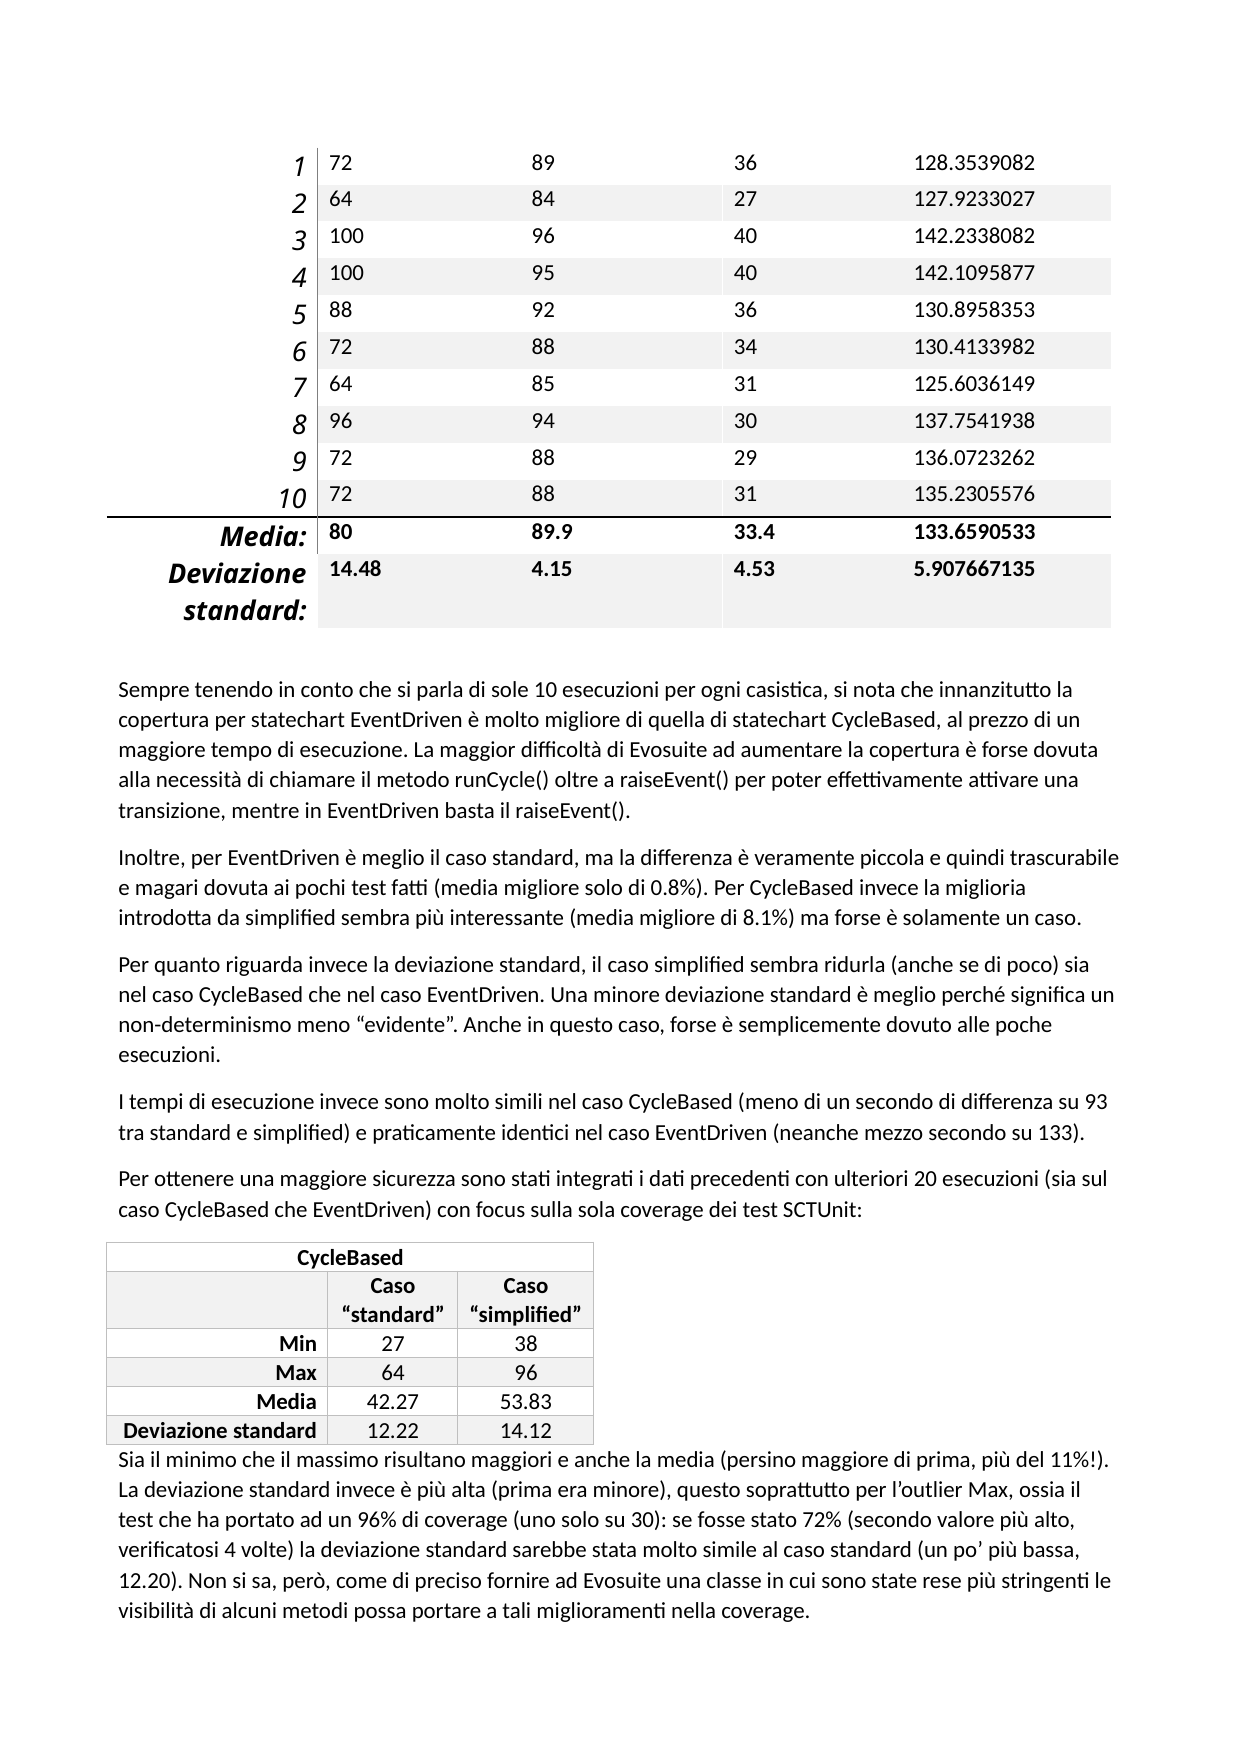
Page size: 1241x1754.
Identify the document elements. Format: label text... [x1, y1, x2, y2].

table_cell 88 [520, 332, 722, 369]
table_cell 9 [107, 443, 317, 479]
table_cell 88 [520, 480, 722, 516]
table_cell 72 [318, 443, 520, 479]
table_cell 137.7541938 [902, 406, 1111, 443]
table_cell 96 [458, 1358, 593, 1386]
table_cell 40 [723, 221, 902, 258]
table_cell 84 [520, 185, 722, 221]
text Sempre tenendo in conto che si parla di sole 10 esecuzioni per ogni casistica, si nota che innanzitutto la copertura per statechart EventDriven è molto migliore di quella di statechart CycleBased, al prezzo di un maggiore tempo di esecuzione. La maggior difficoltà di Evosuite ad aumentare la copertura è forse dovuta alla necessità di chiamare il metodo runCycle() oltre a raiseEvent() per poter effettivamente attivare una transizione, mentre in EventDriven basta il raiseEvent(). [118, 675, 1122, 824]
table_cell 80 [318, 518, 520, 554]
table_cell 96 [318, 406, 520, 443]
table_header CycleBased [107, 1243, 593, 1271]
table_cell 64 [318, 185, 520, 221]
table_cell 125.6036149 [902, 369, 1111, 406]
table_cell 72 [318, 332, 520, 369]
table_cell 38 [458, 1329, 593, 1357]
table_cell 130.4133982 [902, 332, 1111, 369]
table_cell 53.83 [458, 1387, 593, 1415]
text I tempi di esecuzione invece sono molto simili nel caso CycleBased (meno di un secondo di differenza su 93 tra standard e simplified) e praticamente identici nel caso EventDriven (neanche mezzo secondo su 133). [118, 1087, 1122, 1146]
table_cell 3 [107, 221, 317, 258]
table_cell 27 [723, 185, 902, 221]
table_cell Media: [107, 518, 317, 554]
table_cell 130.8958353 [902, 295, 1111, 332]
table_cell 100 [318, 258, 520, 295]
table_cell 127.9233027 [902, 185, 1111, 221]
table_cell 5.907667135 [902, 554, 1111, 628]
table_cell 2 [107, 185, 317, 221]
table_cell 4.15 [520, 554, 722, 628]
table_cell 89.9 [520, 518, 722, 554]
table_cell 30 [723, 406, 902, 443]
table_cell 89 [520, 148, 722, 184]
table_cell 94 [520, 406, 722, 443]
table_cell 92 [520, 295, 722, 332]
table_cell 72 [318, 480, 520, 516]
table_cell 4.53 [723, 554, 902, 628]
table_cell Min [107, 1329, 327, 1357]
table_cell 72 [318, 148, 520, 184]
table_cell 142.1095877 [902, 258, 1111, 295]
table_cell 27 [328, 1329, 457, 1357]
table_cell 136.0723262 [902, 443, 1111, 479]
table_cell 7 [107, 369, 317, 406]
text Per quanto riguarda invece la deviazione standard, il caso simplified sembra ridurla (anche se di poco) sia nel caso CycleBased che nel caso EventDriven. Una minore deviazione standard è meglio perché significa un non-determinismo meno “evidente”. Anche in questo caso, forse è semplicemente dovuto alle poche esecuzioni. [118, 950, 1122, 1068]
table_cell 64 [318, 369, 520, 406]
table_cell 5 [107, 295, 317, 332]
table_cell 88 [520, 443, 722, 479]
table_cell Caso “simplified” [458, 1272, 593, 1328]
table_cell 133.6590533 [902, 518, 1111, 554]
table_cell 8 [107, 406, 317, 443]
text Per ottenere una maggiore sicurezza sono stati integrati i dati precedenti con ulteriori 20 esecuzioni (sia sul caso CycleBased che EventDriven) con focus sulla sola coverage dei test SCTUnit: [118, 1164, 1122, 1223]
table_cell 42.27 [328, 1387, 457, 1415]
table_cell 4 [107, 258, 317, 295]
table_cell 29 [723, 443, 902, 479]
table_cell 128.3539082 [902, 148, 1111, 184]
table_cell Deviazione standard [107, 1416, 327, 1444]
table_cell 12.22 [328, 1416, 457, 1444]
table_cell 95 [520, 258, 722, 295]
table_cell 36 [723, 148, 902, 184]
text Inoltre, per EventDriven è meglio il caso standard, ma la differenza è veramente piccola e quindi trascurabile e magari dovuta ai pochi test fatti (media migliore solo di 0.8%). Per CycleBased invece la miglioria introdotta da simplified sembra più interessante (media migliore di 8.1%) ma forse è solamente un caso. [118, 843, 1122, 931]
table_cell 14.48 [318, 554, 520, 628]
table_cell 100 [318, 221, 520, 258]
table_cell 135.2305576 [902, 480, 1111, 516]
table_cell 85 [520, 369, 722, 406]
table_cell 31 [723, 480, 902, 516]
table_cell 31 [723, 369, 902, 406]
table_cell 10 [107, 480, 317, 516]
table_cell Deviazione standard: [107, 554, 318, 628]
table_cell 64 [328, 1358, 457, 1386]
table_cell 96 [520, 221, 722, 258]
table_cell 88 [318, 295, 520, 332]
table_cell 14.12 [458, 1416, 593, 1444]
table_cell 34 [723, 332, 902, 369]
table_cell 40 [723, 258, 902, 295]
table_cell [107, 1272, 327, 1328]
table_cell 36 [723, 295, 902, 332]
table_cell 142.2338082 [902, 221, 1111, 258]
table_cell Media [107, 1387, 327, 1415]
table_cell 6 [107, 332, 317, 369]
table_cell Caso “standard” [328, 1272, 457, 1328]
table_cell 33.4 [723, 518, 902, 554]
table_cell 1 [107, 148, 317, 184]
table_cell Max [107, 1358, 327, 1386]
